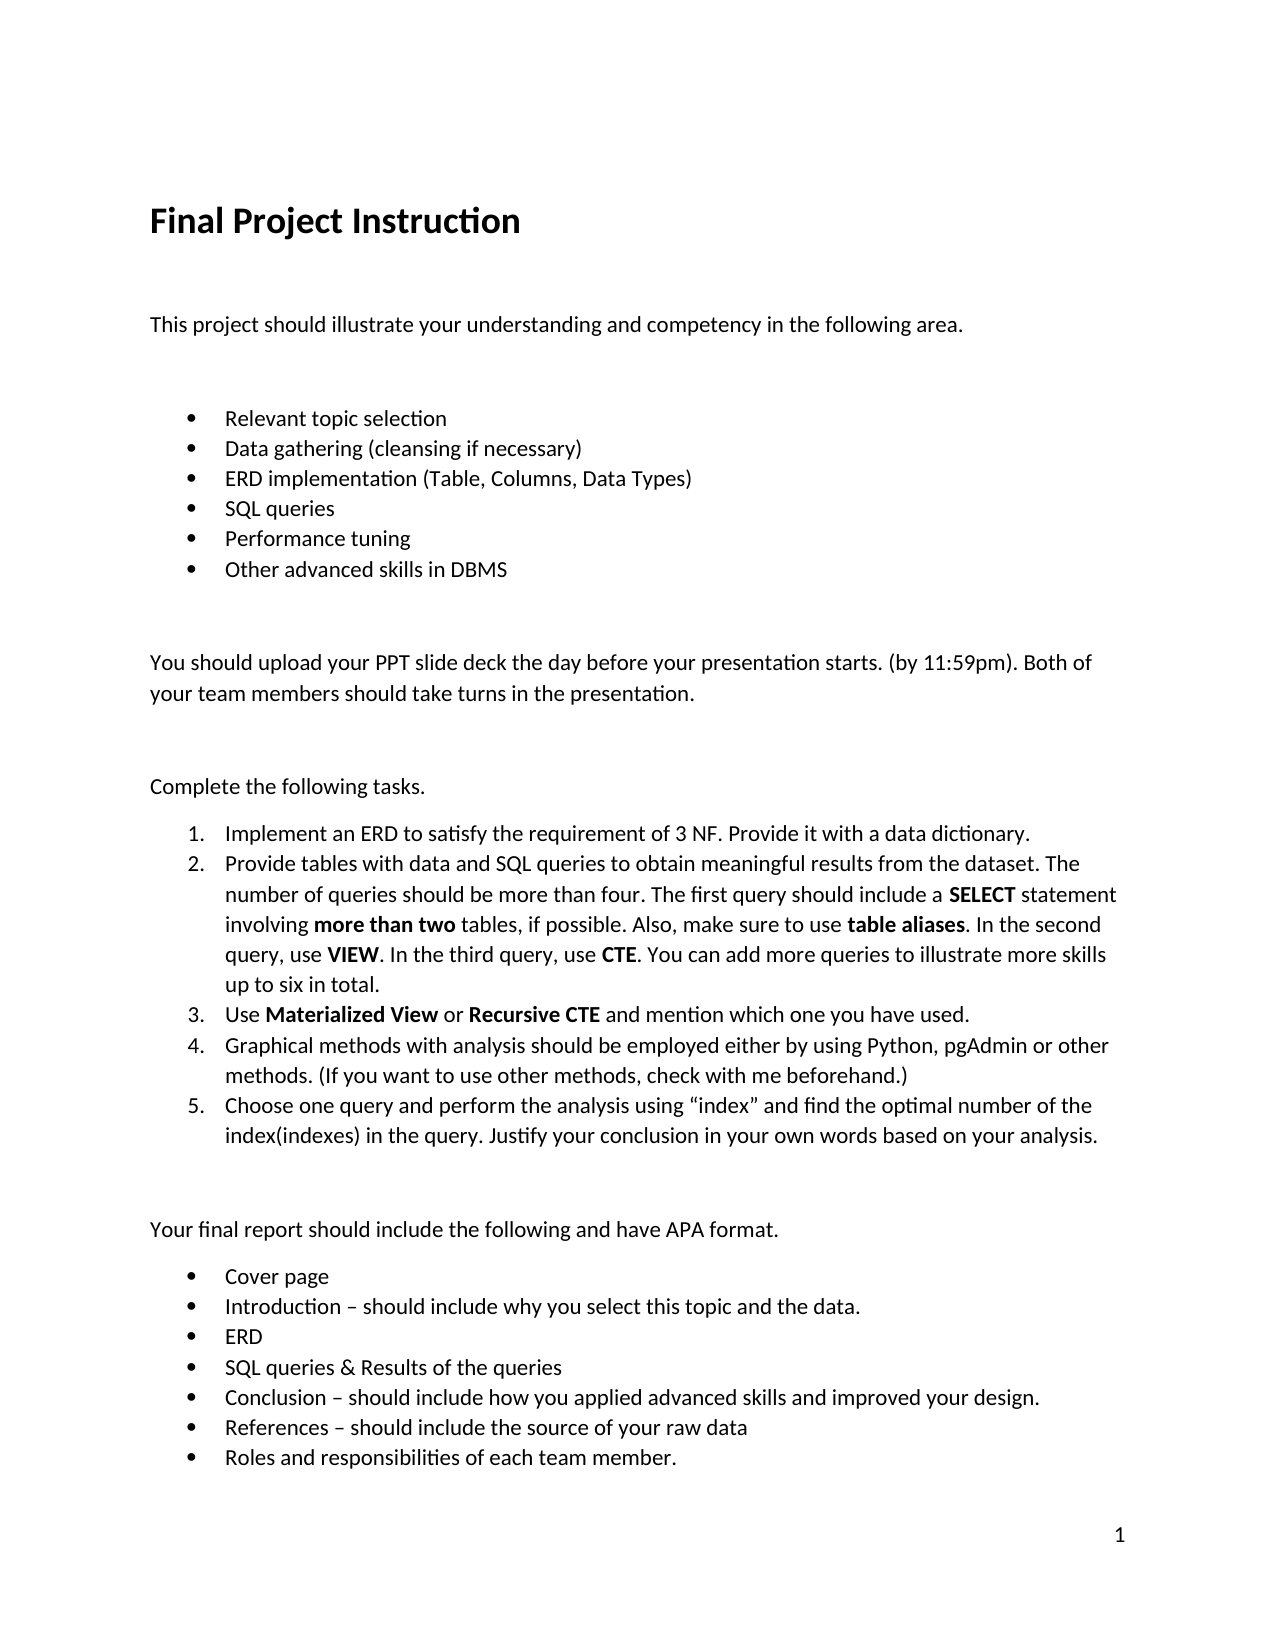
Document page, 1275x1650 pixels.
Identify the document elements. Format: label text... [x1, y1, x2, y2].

text Your final report should include the following and have APA format. [150, 1215, 1125, 1243]
list Performance tuning [187, 524, 1125, 552]
list Cover page [187, 1262, 1125, 1290]
list Use Materialized View or Recursive CTE and mention which one you have used. [187, 1001, 1125, 1028]
list SQL queries [187, 494, 1125, 522]
list Introduction – should include why you select this topic and the data. [187, 1292, 1125, 1320]
text You should upload your PPT slide deck the day before your presentation starts. (by 11:59pm). Both of your team members should take turns in the presentation. [150, 648, 1125, 707]
list ERD [187, 1322, 1125, 1350]
list References – should include the source of your raw data [187, 1413, 1125, 1441]
list Graphical methods with analysis should be employed either by using Python, pgAdmin or other methods. (If you want to use other methods, check with me beforehand.) [187, 1031, 1125, 1089]
list Conclusion – should include how you applied advanced skills and improved your design. [187, 1383, 1125, 1411]
list Choose one query and perform the analysis using “index” and find the optimal number of the index(indexes) in the query. Justify your conclusion in your own words based on your analysis. [187, 1091, 1125, 1149]
list Other advanced skills in DBMS [187, 555, 1125, 583]
text This project should illustrate your understanding and competency in the following area. [150, 310, 1125, 338]
text Complete the following tasks. [150, 772, 1125, 800]
list Relevant topic selection [187, 404, 1125, 432]
list Implement an ERD to satisfy the requirement of 3 NF. Provide it with a data dictionary. [187, 819, 1125, 847]
list Provide tables with data and SQL queries to obtain meaningful results from the dataset. The number of queries should be more than four. The first query should include a SELECT statement involving more than two tables, if possible. Also, make sure to use table aliases. In the second query, use VIEW. In the third query, use CTE. You can add more queries to illustrate more skills up to six in total. [187, 849, 1125, 998]
list Data gathering (cleansing if necessary) [187, 434, 1125, 462]
list Roles and responsibilities of each team member. [187, 1443, 1125, 1471]
text Final Project Instruction [150, 197, 1125, 243]
list ERD implementation (Table, Columns, Data Types) [187, 464, 1125, 492]
list SQL queries & Results of the queries [187, 1353, 1125, 1381]
